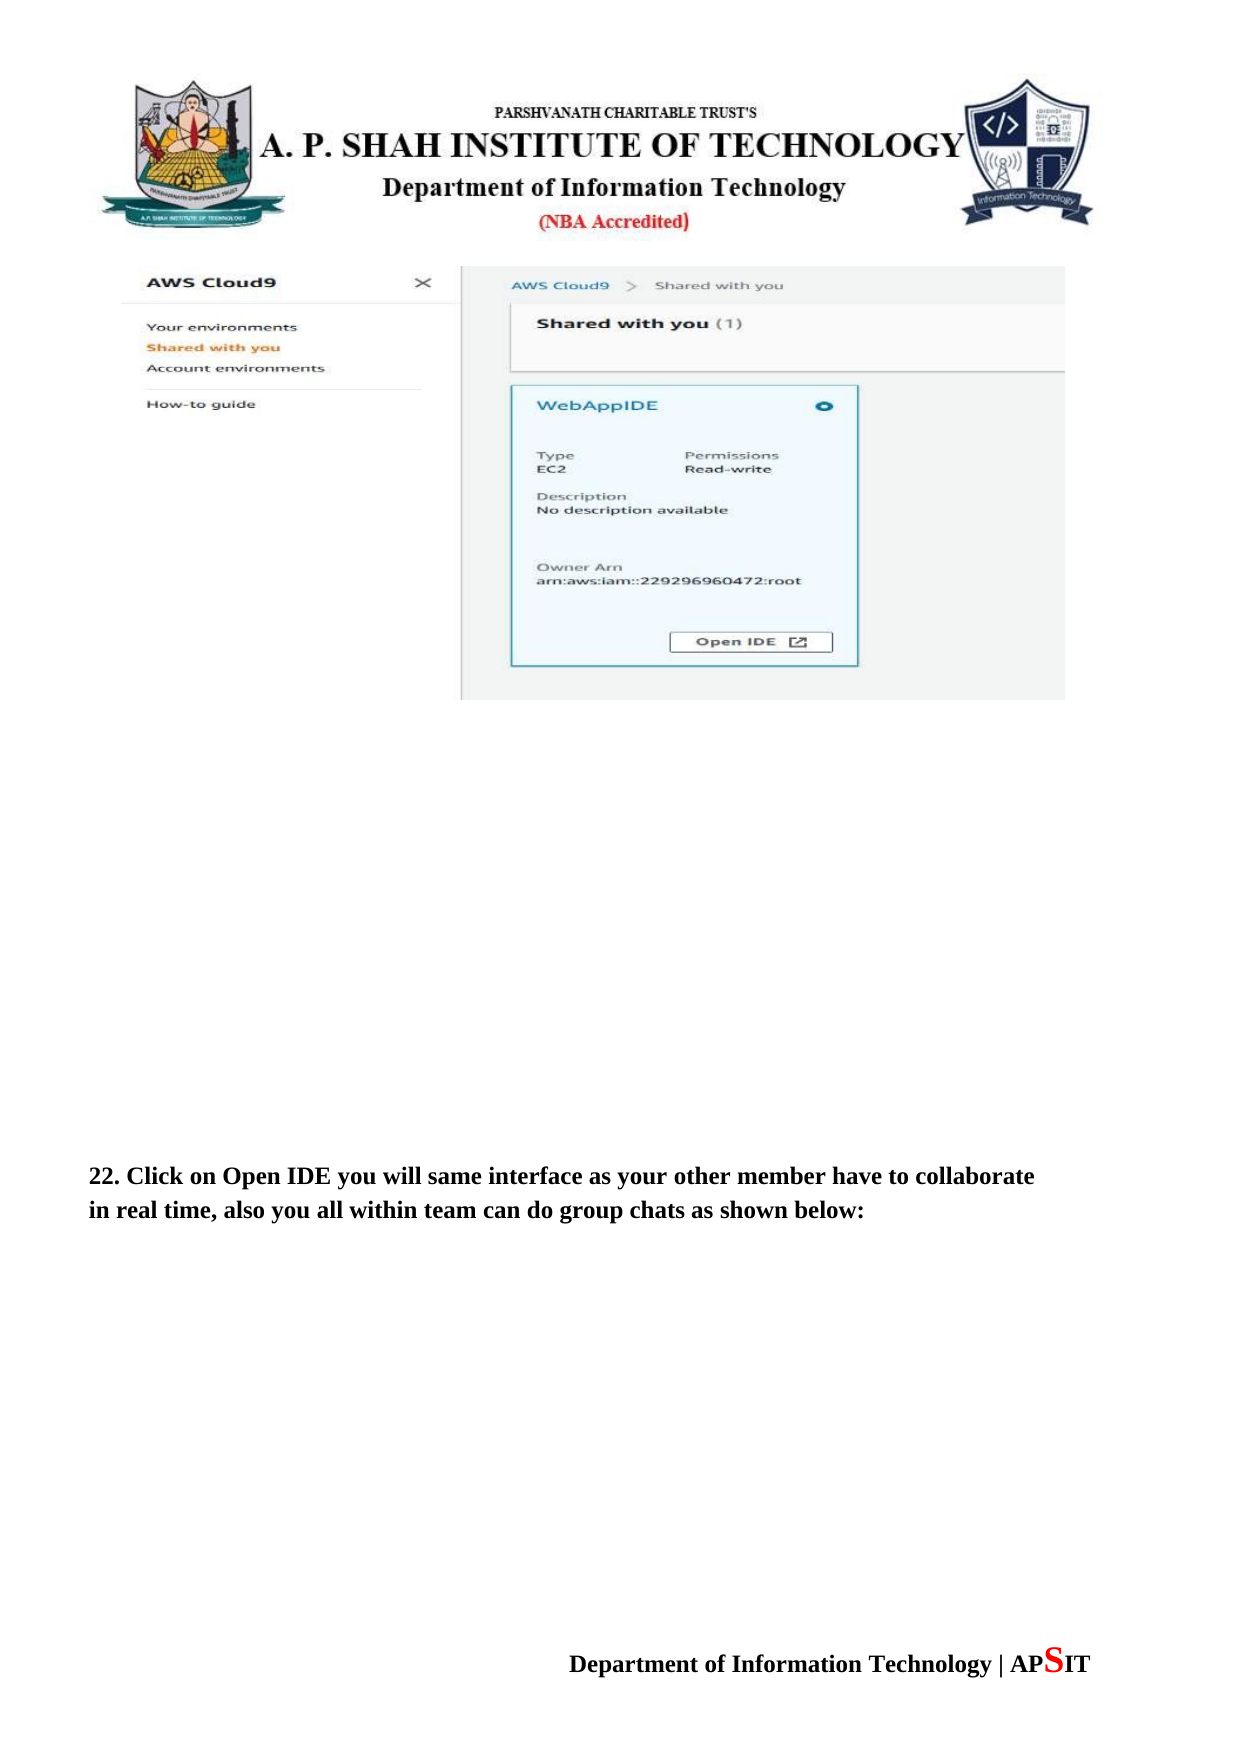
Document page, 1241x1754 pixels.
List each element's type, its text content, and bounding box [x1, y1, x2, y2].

picture [88, 73, 1104, 241]
picture [120, 266, 1066, 700]
list Click on Open IDE you will same interface as your other member have to collaborate in real time, also you all within team can do group chats as shown below: [89, 1161, 1061, 1224]
